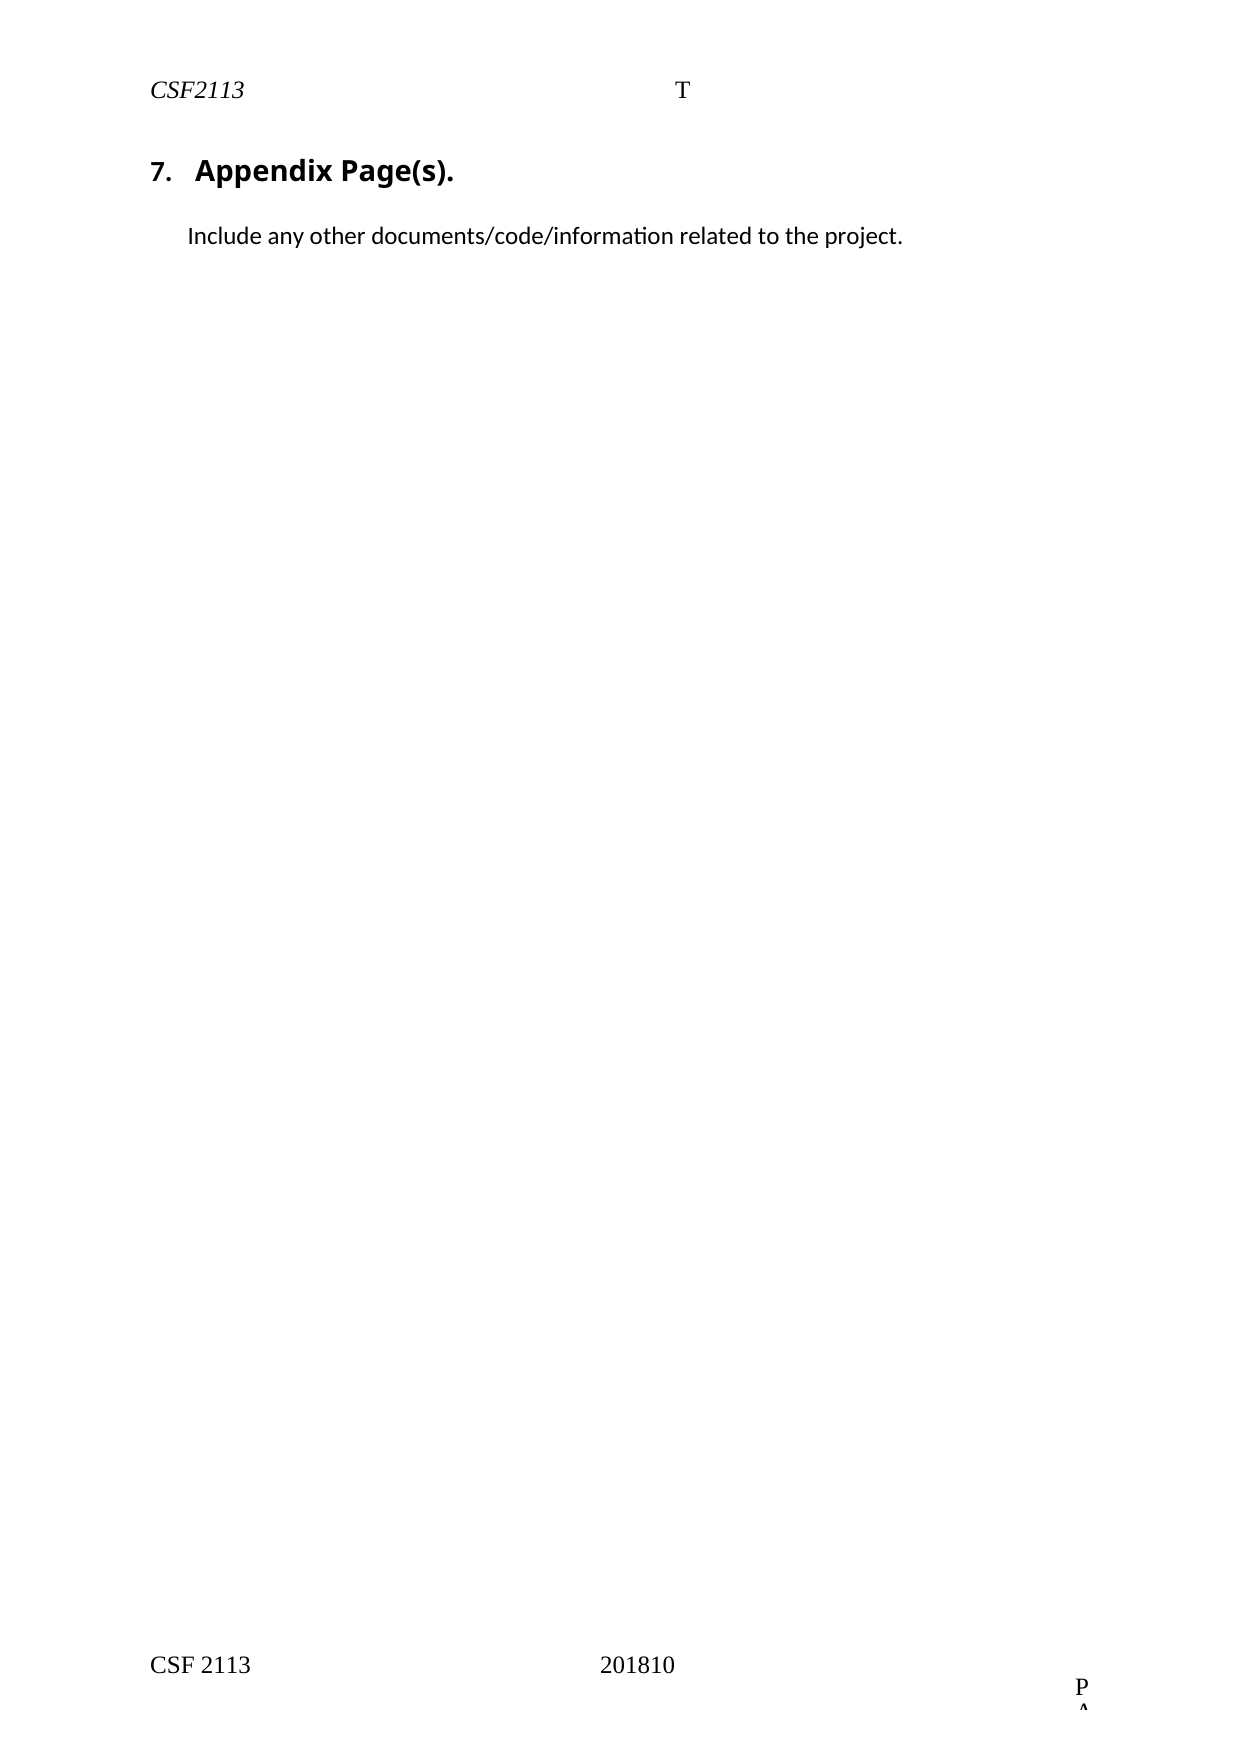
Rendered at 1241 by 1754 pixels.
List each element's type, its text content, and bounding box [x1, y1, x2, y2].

text Include any other documents/code/information related to the project. [187, 220, 1090, 251]
list Appendix Page(s). [150, 150, 1090, 190]
